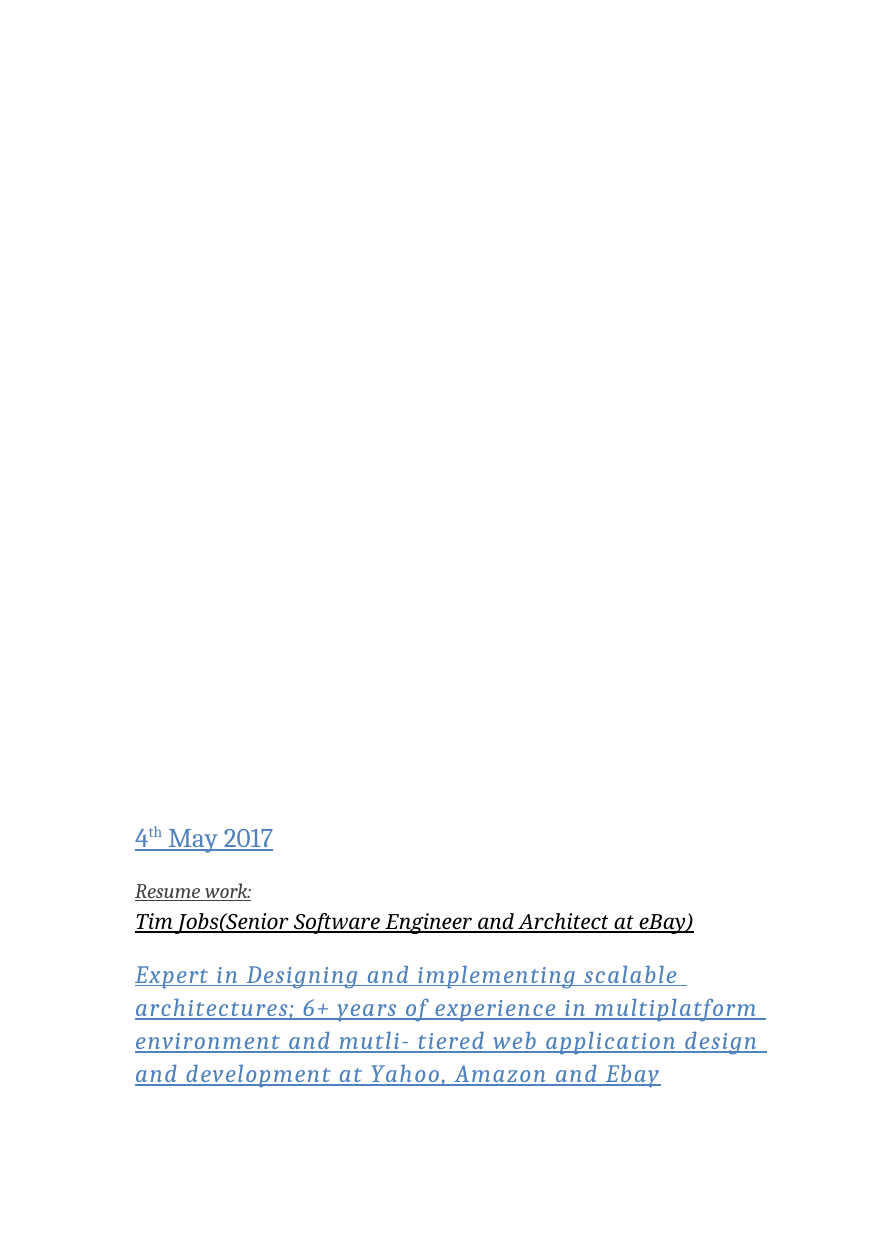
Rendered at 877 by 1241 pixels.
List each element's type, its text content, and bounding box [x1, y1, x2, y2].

subtitle Expert in Designing and implementing scalable architectures; 6+ years of experience in multiplatform environment and mutli- tiered web application design and development at Yahoo, Amazon and Ebay [135, 961, 787, 1088]
subtitle 4th May 2017 [135, 823, 787, 854]
text Tim Jobs(Senior Software Engineer and Architect at eBay) [135, 907, 787, 936]
subtitle Resume work: [135, 880, 787, 904]
